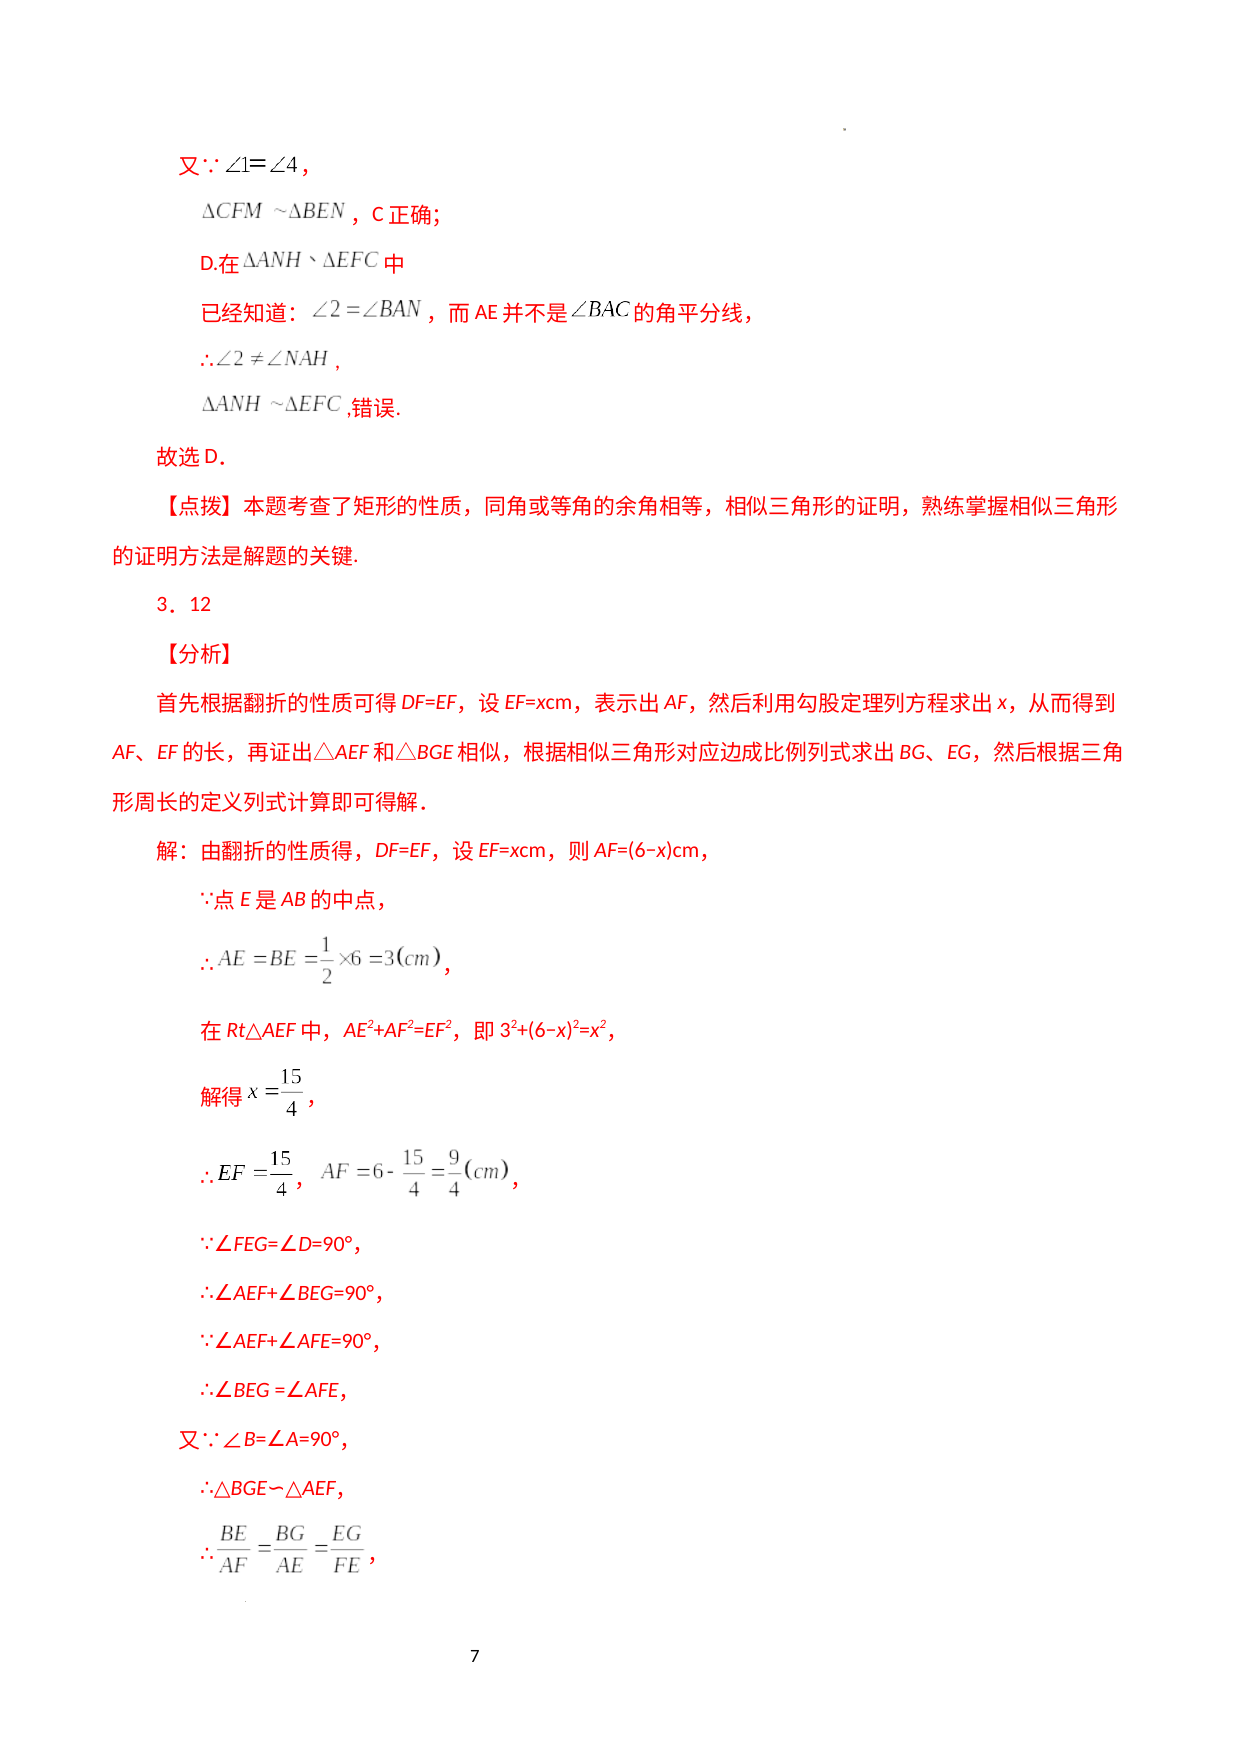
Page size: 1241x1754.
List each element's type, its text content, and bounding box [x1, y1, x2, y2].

text ∴，， [156, 1144, 1128, 1211]
text 已经知道：，而AE并不是的角平分线， [156, 295, 1128, 328]
text ∴， [156, 931, 1128, 997]
text ∵∠AEF+∠AFE=90°， [156, 1324, 1128, 1357]
text ∴， [156, 1520, 1128, 1586]
text 故选D． [112, 439, 1128, 473]
text ∵点E是AB的中点， [156, 882, 1128, 915]
text 解：由翻折的性质得，DF=EF，设EF=xcm，则AF=(6−x)cm， [112, 833, 1128, 866]
text ∴, [156, 344, 1128, 377]
text ,错误. [156, 391, 1128, 424]
text 【点拨】本题考查了矩形的性质，同角或等角的余角相等，相似三角形的证明，熟练掌握相似三角形的证明方法是解题的关键. [112, 488, 1128, 571]
text ∴∠AEF+∠BEG=90°， [156, 1275, 1128, 1308]
text 【分析】 [112, 636, 1128, 669]
text 3．12 [112, 587, 1128, 620]
text ，C正确； [156, 197, 1128, 230]
text ∴∠BEG =∠AFE， [156, 1373, 1128, 1406]
text D.在中 [156, 246, 1128, 279]
text 又∵∠B=∠A=90°， [112, 1422, 1128, 1455]
text 首先根据翻折的性质可得DF=EF，设EF=xcm，表示出AF，然后利用勾股定理列方程求出x，从而得到AF、EF的长，再证出△AEF和△BGE相似，根据相似三角形对应边成比例列式求出BG、EG，然后根据三角形周长的定义列式计算即可得解． [112, 685, 1128, 817]
text 在Rt△AEF中，AE2+AF2=EF2，即32+(6−x)2=x2， [156, 1013, 1128, 1046]
text 又∵， [112, 148, 1128, 181]
text ∴△BGE∽△AEF， [156, 1471, 1128, 1504]
text ∵∠FEG=∠D=90°， [156, 1226, 1128, 1259]
text 解得， [156, 1062, 1128, 1128]
